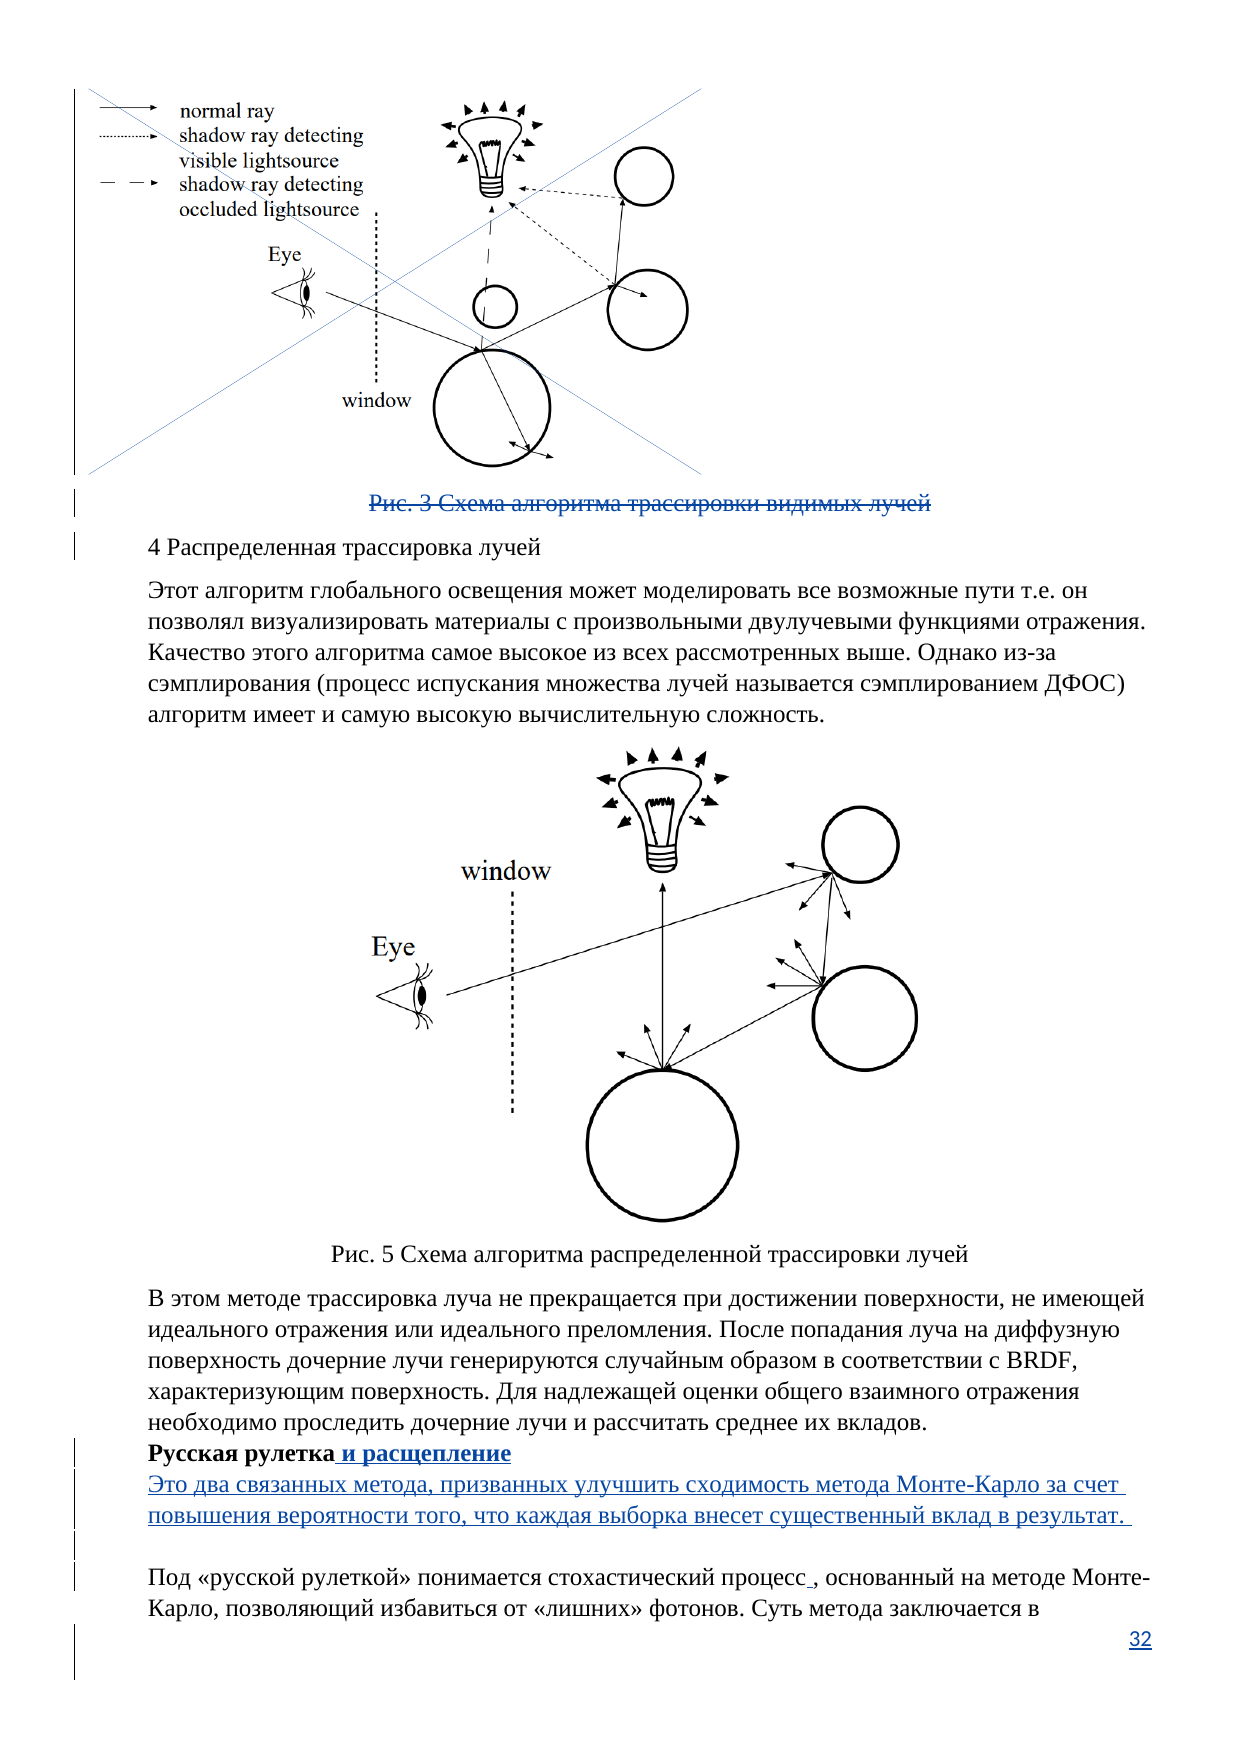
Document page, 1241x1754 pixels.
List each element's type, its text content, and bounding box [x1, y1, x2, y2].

text Этот алгоритм глобального освещения может моделировать все возможные пути т.е. он позволял визуализировать материалы с произвольными двулучевыми функциями отражения. Качество этого алгоритма самое высокое из всех рассмотренных выше. Однако из-за сэмплирования (процесс испускания множества лучей называется сэмплированием ДФОС) алгоритм имеет и самую высокую вычислительную сложность. [148, 575, 1152, 728]
picture [90, 88, 700, 280]
picture [88, 89, 393, 474]
text 4 Распределенная трассировка лучей [148, 532, 1152, 560]
text В этом методе трассировка луча не прекращается при достижении поверхности, не имеющей идеального отражения или идеального преломления. После попадания луча на диффузную поверхность дочерние лучи генерируются случайным образом в соответствии с BRDF, характеризующим поверхность. Для надлежащей оценки общего взаимного отражения необходимо проследить дочерние лучи и рассчитать среднее их вкладов. [148, 1283, 1152, 1436]
picture [358, 730, 942, 1226]
text Рис. 5 Схема алгоритма распределенной трассировки лучей [148, 1239, 1152, 1268]
text Русская рулетка [148, 1438, 1152, 1467]
picture [397, 89, 702, 474]
picture [90, 283, 700, 475]
